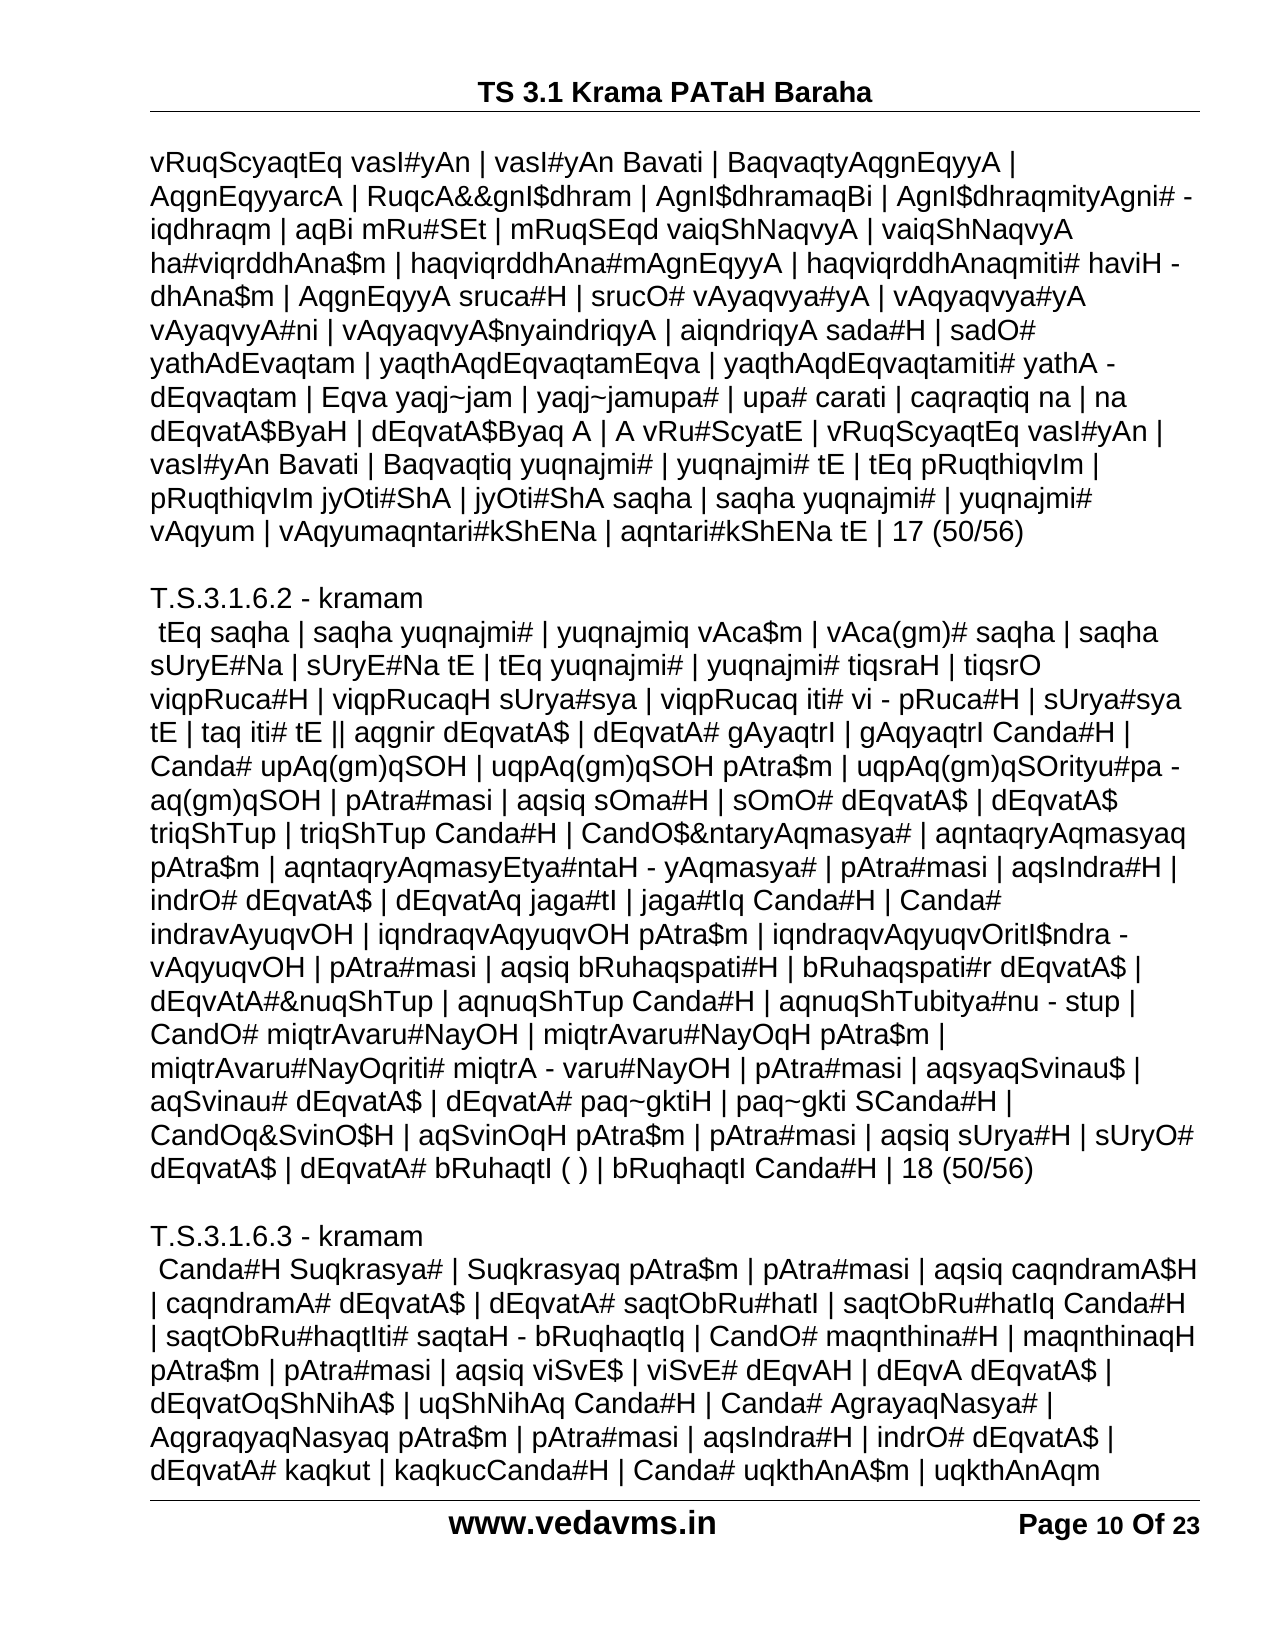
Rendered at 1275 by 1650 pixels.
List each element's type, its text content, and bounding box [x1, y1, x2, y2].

text tEq saqha | saqha yuqnajmi# | yuqnajmiq vAca$m | vAca(gm)# saqha | saqha sUryE#Na | sUryE#Na tE | tEq yuqnajmi# | yuqnajmi# tiqsraH | tiqsrO viqpRuca#H | viqpRucaqH sUrya#sya | viqpRucaq iti# vi - pRuca#H | sUrya#sya tE | taq iti# tE || aqgnir dEqvatA$ | dEqvatA# gAyaqtrI | gAqyaqtrI Canda#H | Canda# upAq(gm)qSOH | uqpAq(gm)qSOH pAtra$m | uqpAq(gm)qSOrityu#pa - aq(gm)qSOH | pAtra#masi | aqsiq sOma#H | sOmO# dEqvatA$ | dEqvatA$ triqShTup | triqShTup Canda#H | CandO$&ntaryAqmasya# | aqntaqryAqmasyaq pAtra$m | aqntaqryAqmasyEtya#ntaH - yAqmasya# | pAtra#masi | aqsIndra#H | indrO# dEqvatA$ | dEqvatAq jaga#tI | jaga#tIq Canda#H | Canda# indravAyuqvOH | iqndraqvAqyuqvOH pAtra$m | iqndraqvAqyuqvOritI$ndra - vAqyuqvOH | pAtra#masi | aqsiq bRuhaqspati#H | bRuhaqspati#r dEqvatA$ | dEqvAtA#&nuqShTup | aqnuqShTup Canda#H | aqnuqShTubitya#nu - stup | CandO# miqtrAvaru#NayOH | miqtrAvaru#NayOqH pAtra$m | miqtrAvaru#NayOqriti# miqtrA - varu#NayOH | pAtra#masi | aqsyaqSvinau$ | aqSvinau# dEqvatA$ | dEqvatA# paq~gktiH | paq~gkti SCanda#H | CandOq&SvinO$H | aqSvinOqH pAtra$m | pAtra#masi | aqsiq sUrya#H | sUryO# dEqvatA$ | dEqvatA# bRuhaqtI ( ) | bRuqhaqtI Canda#H | 18 (50/56) [150, 615, 1200, 1185]
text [150, 145, 1200, 548]
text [150, 1252, 1200, 1487]
text T.S.3.1.6.2 - kramam [150, 581, 1200, 615]
text T.S.3.1.6.3 - kramam [150, 1218, 1200, 1252]
